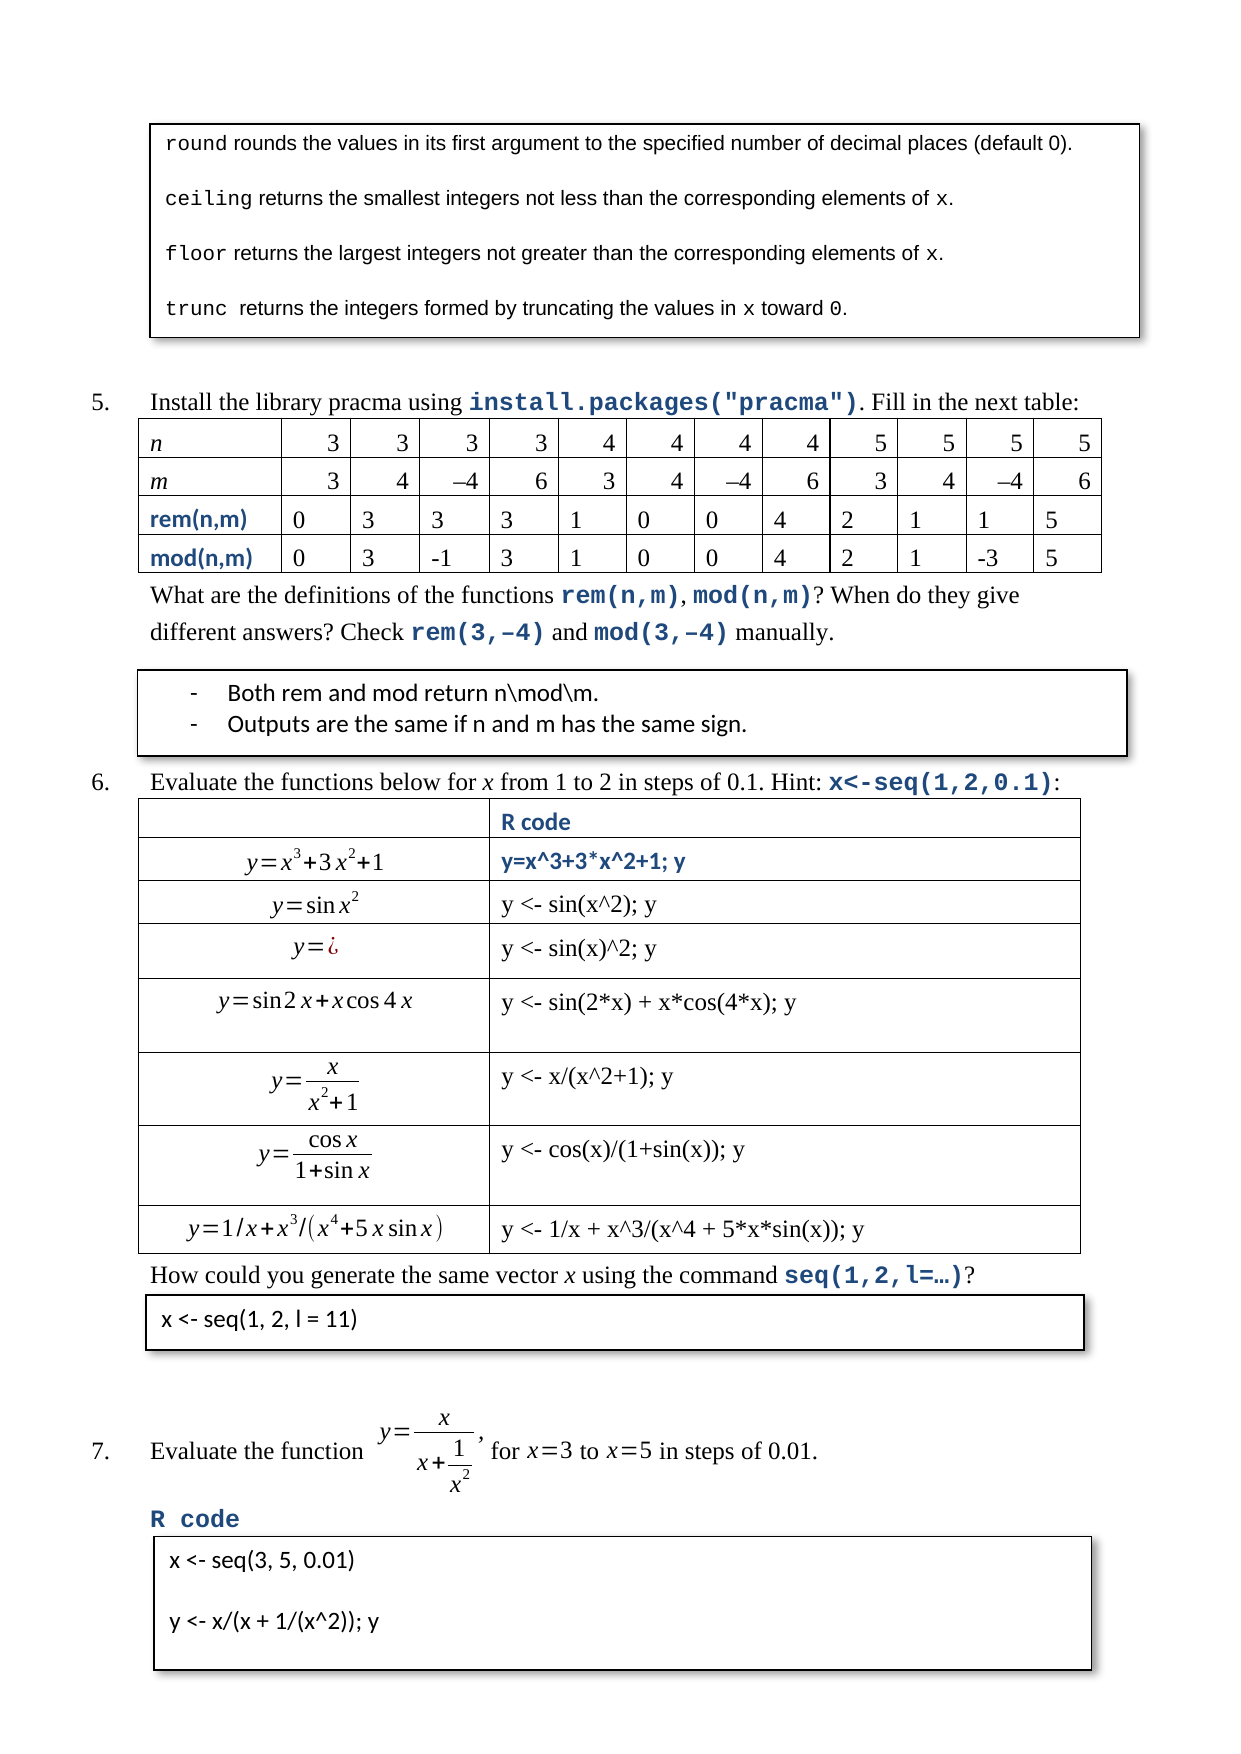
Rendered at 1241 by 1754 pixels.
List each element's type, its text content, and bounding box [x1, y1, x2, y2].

text 7. Evaluate the function for to in steps of 0.01. [91, 1403, 1090, 1497]
table_header 4 [695, 419, 762, 457]
table_cell 0 [282, 496, 350, 534]
list 5. Install the library pracma using install.packages("pracma"). Fill in the next table: [91, 381, 1090, 418]
table_cell y <- 1/x + x^3/(x^4 + 5*x*sin(x)); y [490, 1206, 1080, 1252]
table_cell 4 [627, 458, 694, 495]
table_cell [139, 838, 489, 880]
table_header 3 [282, 419, 350, 457]
table_cell 4 [898, 458, 966, 495]
table_cell 3 [490, 496, 558, 534]
table_header n [139, 419, 281, 457]
table_cell 4 [763, 535, 829, 572]
table_cell [139, 1053, 489, 1125]
table_header 3 [351, 419, 419, 457]
table_cell 5 [1034, 535, 1101, 572]
table_cell 1 [967, 496, 1033, 534]
table_cell y <- sin(x)^2; y [490, 924, 1080, 977]
table_cell 0 [627, 496, 694, 534]
table_header 5 [967, 419, 1033, 457]
table_cell 3 [282, 458, 350, 495]
table_cell [139, 979, 489, 1052]
table_cell [139, 1126, 489, 1204]
table_cell 0 [695, 535, 762, 572]
text What are the definitions of the functions rem(n,m), mod(n,m)? When do they give different answers? Check rem(3,–4) and mod(3,–4) manually. [150, 573, 1090, 648]
text R code [150, 1497, 1090, 1535]
table_header 4 [763, 419, 829, 457]
text How could you generate the same vector x using the command seq(1,2,l=…)? [91, 1253, 1090, 1291]
table_cell 1 [559, 496, 626, 534]
table_cell y <- x/(x^2+1); y [490, 1053, 1080, 1125]
table_cell y <- sin(2*x) + x*cos(4*x); y [490, 979, 1080, 1052]
table_cell 1 [559, 535, 626, 572]
table_cell [139, 924, 489, 977]
table_cell 3 [351, 535, 419, 572]
table_cell y <- cos(x)/(1+sin(x)); y [490, 1126, 1080, 1204]
table_header 3 [420, 419, 489, 457]
table_cell 3 [351, 496, 419, 534]
table_cell 6 [763, 458, 829, 495]
table_header [139, 799, 489, 837]
table_cell 1 [898, 496, 966, 534]
table_cell –4 [695, 458, 762, 495]
table_cell 6 [1034, 458, 1101, 495]
table_cell rem(n,m) [139, 496, 281, 534]
table_cell 1 [898, 535, 966, 572]
table_cell y=x^3+3*x^2+1; y [490, 838, 1080, 880]
table_cell 2 [831, 496, 897, 534]
table_cell 3 [831, 458, 897, 495]
table_cell 3 [420, 496, 489, 534]
table_cell 3 [559, 458, 626, 495]
table_cell [139, 1206, 489, 1252]
table_header 5 [831, 419, 897, 457]
table_cell 0 [695, 496, 762, 534]
table_cell -3 [967, 535, 1033, 572]
table_header 4 [559, 419, 626, 457]
table_cell [139, 881, 489, 923]
table_header 5 [1034, 419, 1101, 457]
table_header R code [490, 799, 1080, 837]
table_cell 0 [282, 535, 350, 572]
table_cell 4 [763, 496, 829, 534]
table_cell 6 [490, 458, 558, 495]
table_header 5 [898, 419, 966, 457]
text 6. Evaluate the functions below for x from 1 to 2 in steps of 0.1. Hint: x<-seq(1,2,0.1): [91, 761, 1090, 798]
table_cell –4 [967, 458, 1033, 495]
table_cell -1 [420, 535, 489, 572]
table_cell m [139, 458, 281, 495]
table_cell 0 [627, 535, 694, 572]
table_cell 4 [351, 458, 419, 495]
table_cell 3 [490, 535, 558, 572]
table_cell mod(n,m) [139, 535, 281, 572]
table_header 4 [627, 419, 694, 457]
table_cell 5 [1034, 496, 1101, 534]
table_header 3 [490, 419, 558, 457]
table_cell –4 [420, 458, 489, 495]
table_cell 2 [831, 535, 897, 572]
table_cell y <- sin(x^2); y [490, 881, 1080, 923]
